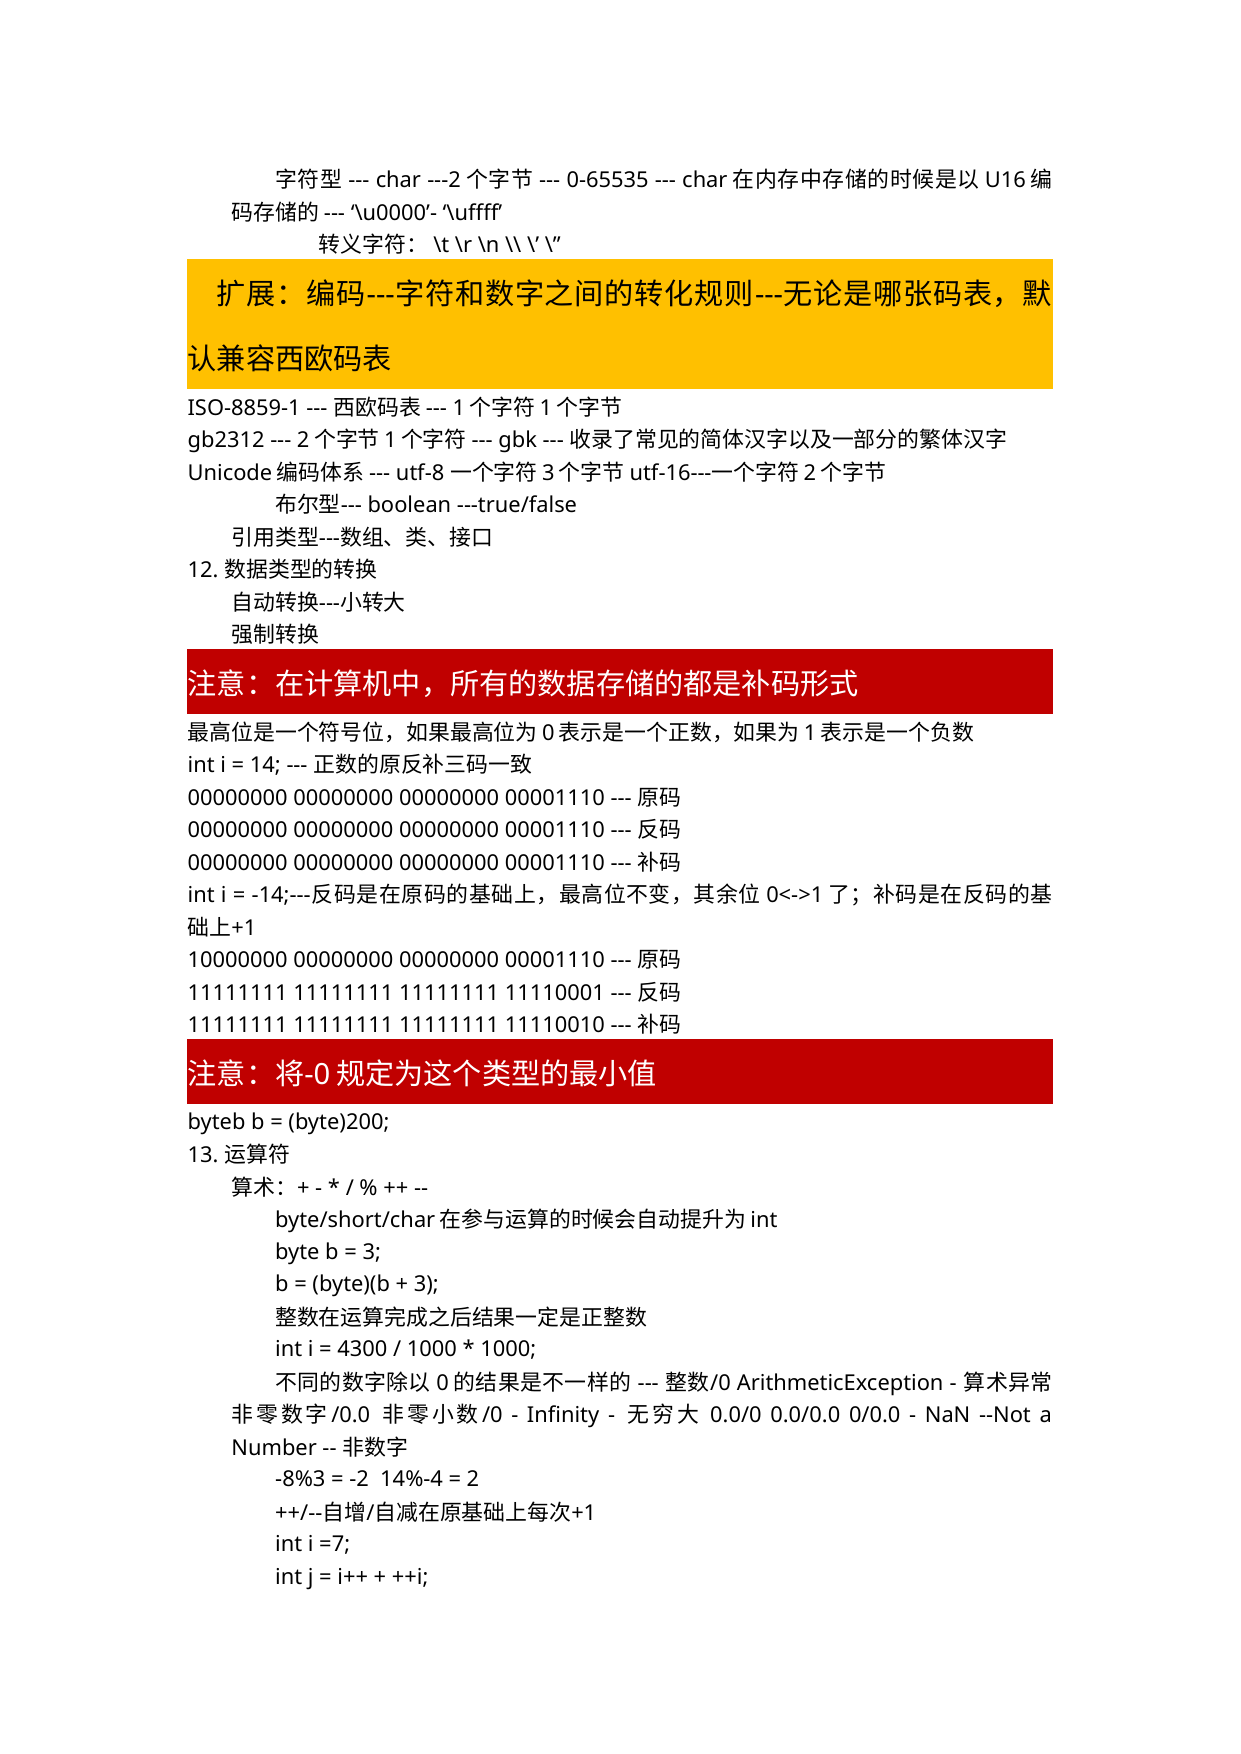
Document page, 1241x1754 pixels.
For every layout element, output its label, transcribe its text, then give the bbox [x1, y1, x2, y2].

list 强制转换 [187, 617, 1053, 649]
text 注意：在计算机中，所有的数据存储的都是补码形式 [187, 649, 1053, 714]
list 布尔型--- boolean ---true/false [231, 487, 1053, 519]
list 算术：+ - * / % ++ -- [187, 1169, 1053, 1202]
list 整数在运算完成之后结果一定是正整数 [231, 1299, 1053, 1332]
list 引用类型---数组、类、接口 [187, 519, 1053, 552]
list b = (byte)(b + 3); [231, 1267, 1053, 1299]
list 字符型 --- char ---2个字节 --- 0-65535 --- char在内存中存储的时候是以U16编码存储的 --- ‘\u0000’- ‘\uffff’ [231, 162, 1053, 227]
text Unicode编码体系 --- utf-8 一个字符3个字节 utf-16---一个字符2个字节 [187, 454, 1053, 487]
list int i = 4300 / 1000 * 1000; [231, 1332, 1053, 1364]
list -8%3 = -2 14%-4 = 2 [231, 1462, 1053, 1494]
list int i = 14; --- 正数的原反补三码一致 [187, 747, 1053, 779]
text ISO-8859-1 --- 西欧码表 --- 1个字符1个字节 [187, 389, 1053, 422]
list 不同的数字除以0的结果是不一样的 --- 整数/0 ArithmeticException - 算术异常 非零数字/0.0 非零小数/0 - Infinity - 无穷大 0.0/0 0.0/0.0 0/0.0 - NaN --Not a Number -- 非数字 [231, 1364, 1053, 1462]
list byte/short/char在参与运算的时候会自动提升为int [231, 1202, 1053, 1234]
list 自动转换---小转大 [187, 584, 1053, 617]
list 00000000 00000000 00000000 00001110 --- 反码 [187, 812, 1053, 844]
list ++/--自增/自减在原基础上每次+1 [231, 1494, 1053, 1527]
list 11111111 11111111 11111111 11110001 --- 反码 [187, 974, 1053, 1007]
list 10000000 00000000 00000000 00001110 --- 原码 [187, 942, 1053, 974]
list 00000000 00000000 00000000 00001110 --- 原码 [187, 779, 1053, 812]
list 00000000 00000000 00000000 00001110 --- 补码 [187, 844, 1053, 877]
list int i =7; [231, 1527, 1053, 1559]
list 11111111 11111111 11111111 11110010 --- 补码 [187, 1007, 1053, 1039]
text gb2312 --- 2个字节1个字符 --- gbk --- 收录了常见的简体汉字以及一部分的繁体汉字 [187, 422, 1053, 454]
list int j = i++ + ++i; [231, 1559, 1053, 1592]
list 转义字符： \t \r \n \\ \’ \” [275, 227, 1053, 259]
text 最高位是一个符号位，如果最高位为0表示是一个正数，如果为1表示是一个负数 [187, 714, 1053, 747]
list byte b = 3; [231, 1234, 1053, 1267]
list byteb b = (byte)200; [187, 1104, 1053, 1137]
list 13. 运算符 [187, 1137, 1053, 1169]
list 12. 数据类型的转换 [187, 552, 1053, 584]
text 注意：将-0规定为这个类型的最小值 [187, 1039, 1053, 1104]
text 扩展：编码---字符和数字之间的转化规则---无论是哪张码表，默认兼容西欧码表 [187, 259, 1053, 389]
list int i = -14;---反码是在原码的基础上，最高位不变，其余位0<->1了；补码是在反码的基础上+1 [187, 877, 1053, 942]
